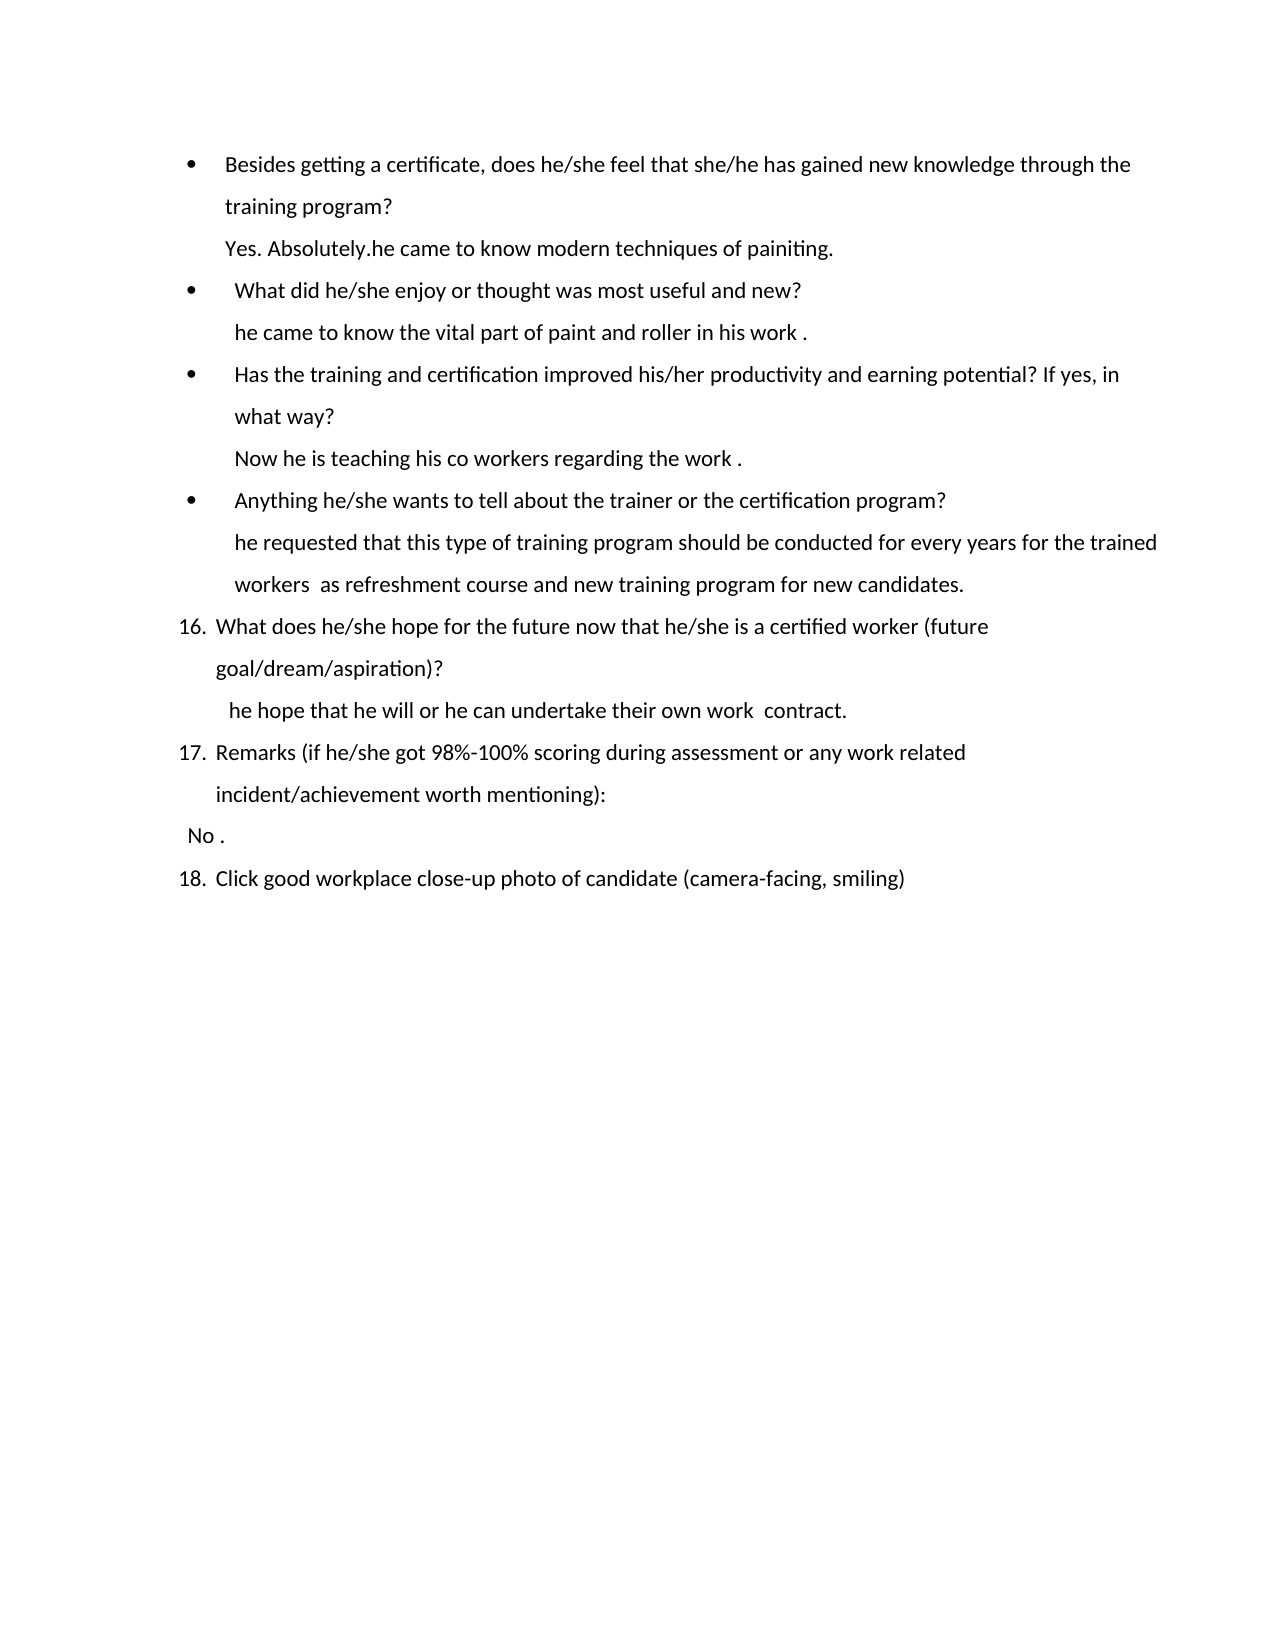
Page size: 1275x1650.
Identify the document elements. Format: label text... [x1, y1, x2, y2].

list he requested that this type of training program should be conducted for every years for the trained workers as refreshment course and new training program for new candidates. [234, 528, 1172, 598]
list What does he/she hope for the future now that he/she is a certified worker (future goal/dream/aspiration)? [178, 612, 1172, 682]
list No . [187, 822, 1172, 850]
list Now he is teaching his co workers regarding the work . [234, 444, 1172, 472]
list Remarks (if he/she got 98%-100% scoring during assessment or any work related incident/achievement worth mentioning): [178, 738, 1172, 808]
list What did he/she enjoy or thought was most useful and new? [187, 276, 1172, 304]
list he came to know the vital part of paint and roller in his work . [234, 318, 1172, 346]
list Click good workplace close-up photo of candidate (camera-facing, smiling) [178, 864, 1172, 892]
list Yes. Absolutely.he came to know modern techniques of painiting. [225, 234, 1172, 262]
list Anything he/she wants to tell about the trainer or the certification program? [187, 486, 1172, 514]
list Has the training and certification improved his/her productivity and earning potential? If yes, in what way? [187, 360, 1172, 430]
list he hope that he will or he can undertake their own work contract. [187, 696, 1172, 724]
list Besides getting a certificate, does he/she feel that she/he has gained new knowledge through the training program? [187, 150, 1172, 220]
